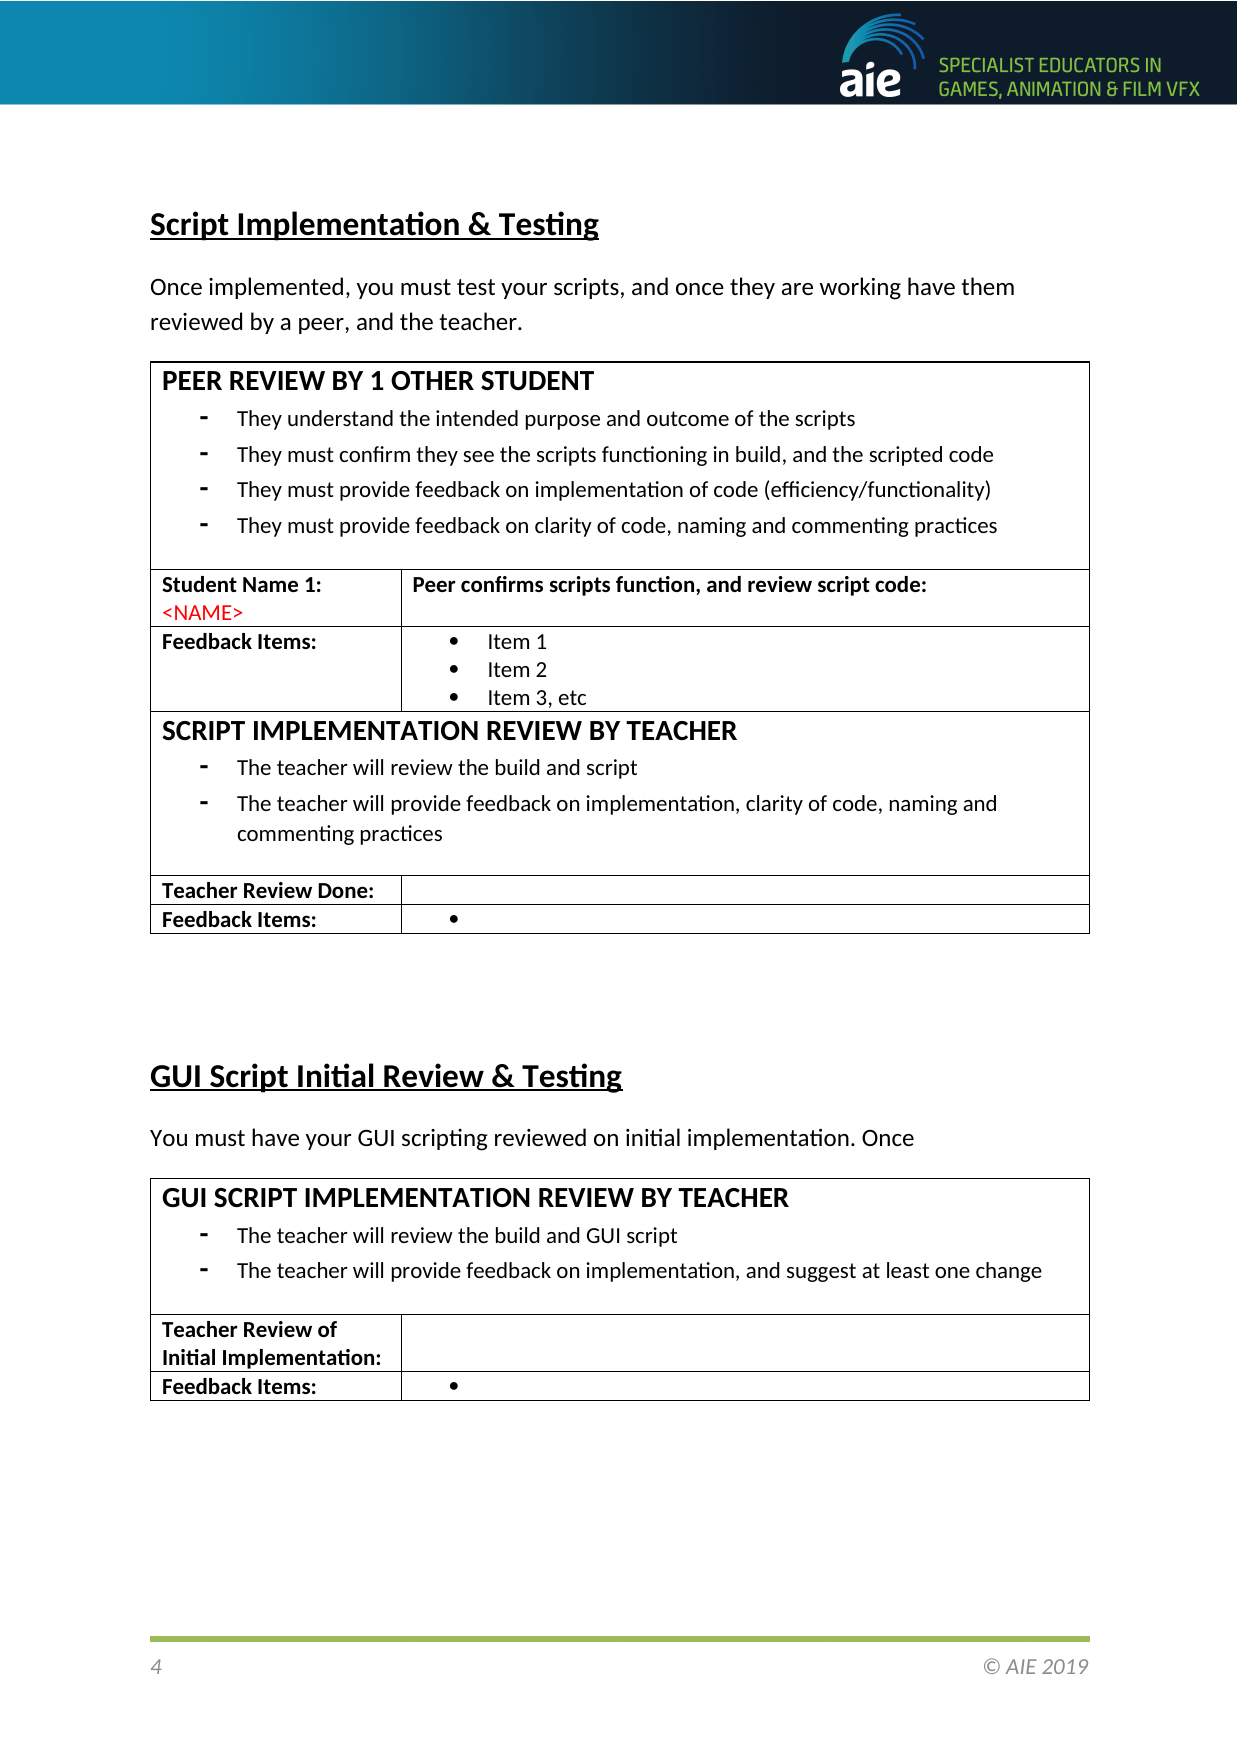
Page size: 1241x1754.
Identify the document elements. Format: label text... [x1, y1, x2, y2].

text You must have your GUI scripting reviewed on initial implementation. Once [150, 1122, 1090, 1153]
table_cell [402, 1372, 1089, 1400]
table_cell Feedback Items: [151, 1372, 401, 1400]
table_header GUI SCRIPT IMPLEMENTATION REVIEW BY TEACHER The teacher will review the build and GUI script The teacher will provide feedback on implementation, and suggest at least one change [151, 1179, 1089, 1314]
table_header PEER REVIEW BY 1 OTHER STUDENT They understand the intended purpose and outcome of the scripts They must confirm they see the scripts functioning in build, and the scripted code They must provide feedback on implementation of code (efficiency/functionality) They must provide feedback on clarity of code, naming and commenting practices [151, 363, 1089, 569]
table_cell Teacher Review Done: [151, 876, 401, 904]
table_cell Item 1 Item 2 Item 3, etc [402, 627, 1089, 711]
text GUI Script Initial Review & Testing [150, 1054, 1090, 1095]
table_cell [402, 905, 1089, 933]
table_cell Student Name 1: <NAME> [151, 570, 401, 626]
table_cell SCRIPT IMPLEMENTATION REVIEW BY TEACHER The teacher will review the build and script The teacher will provide feedback on implementation, clarity of code, naming and commenting practices [151, 712, 1089, 875]
text Once implemented, you must test your scripts, and once they are working have them reviewed by a peer, and the teacher. [150, 271, 1090, 336]
table_cell Feedback Items: [151, 627, 401, 711]
table_cell [402, 876, 1089, 904]
table_cell Peer confirms scripts function, and review script code: [402, 570, 1089, 626]
text Script Implementation & Testing [150, 203, 1090, 244]
table_cell Feedback Items: [151, 905, 401, 933]
table_cell [402, 1315, 1089, 1371]
table_cell Teacher Review of Initial Implementation: [151, 1315, 401, 1371]
picture [0, 1, 1237, 1750]
